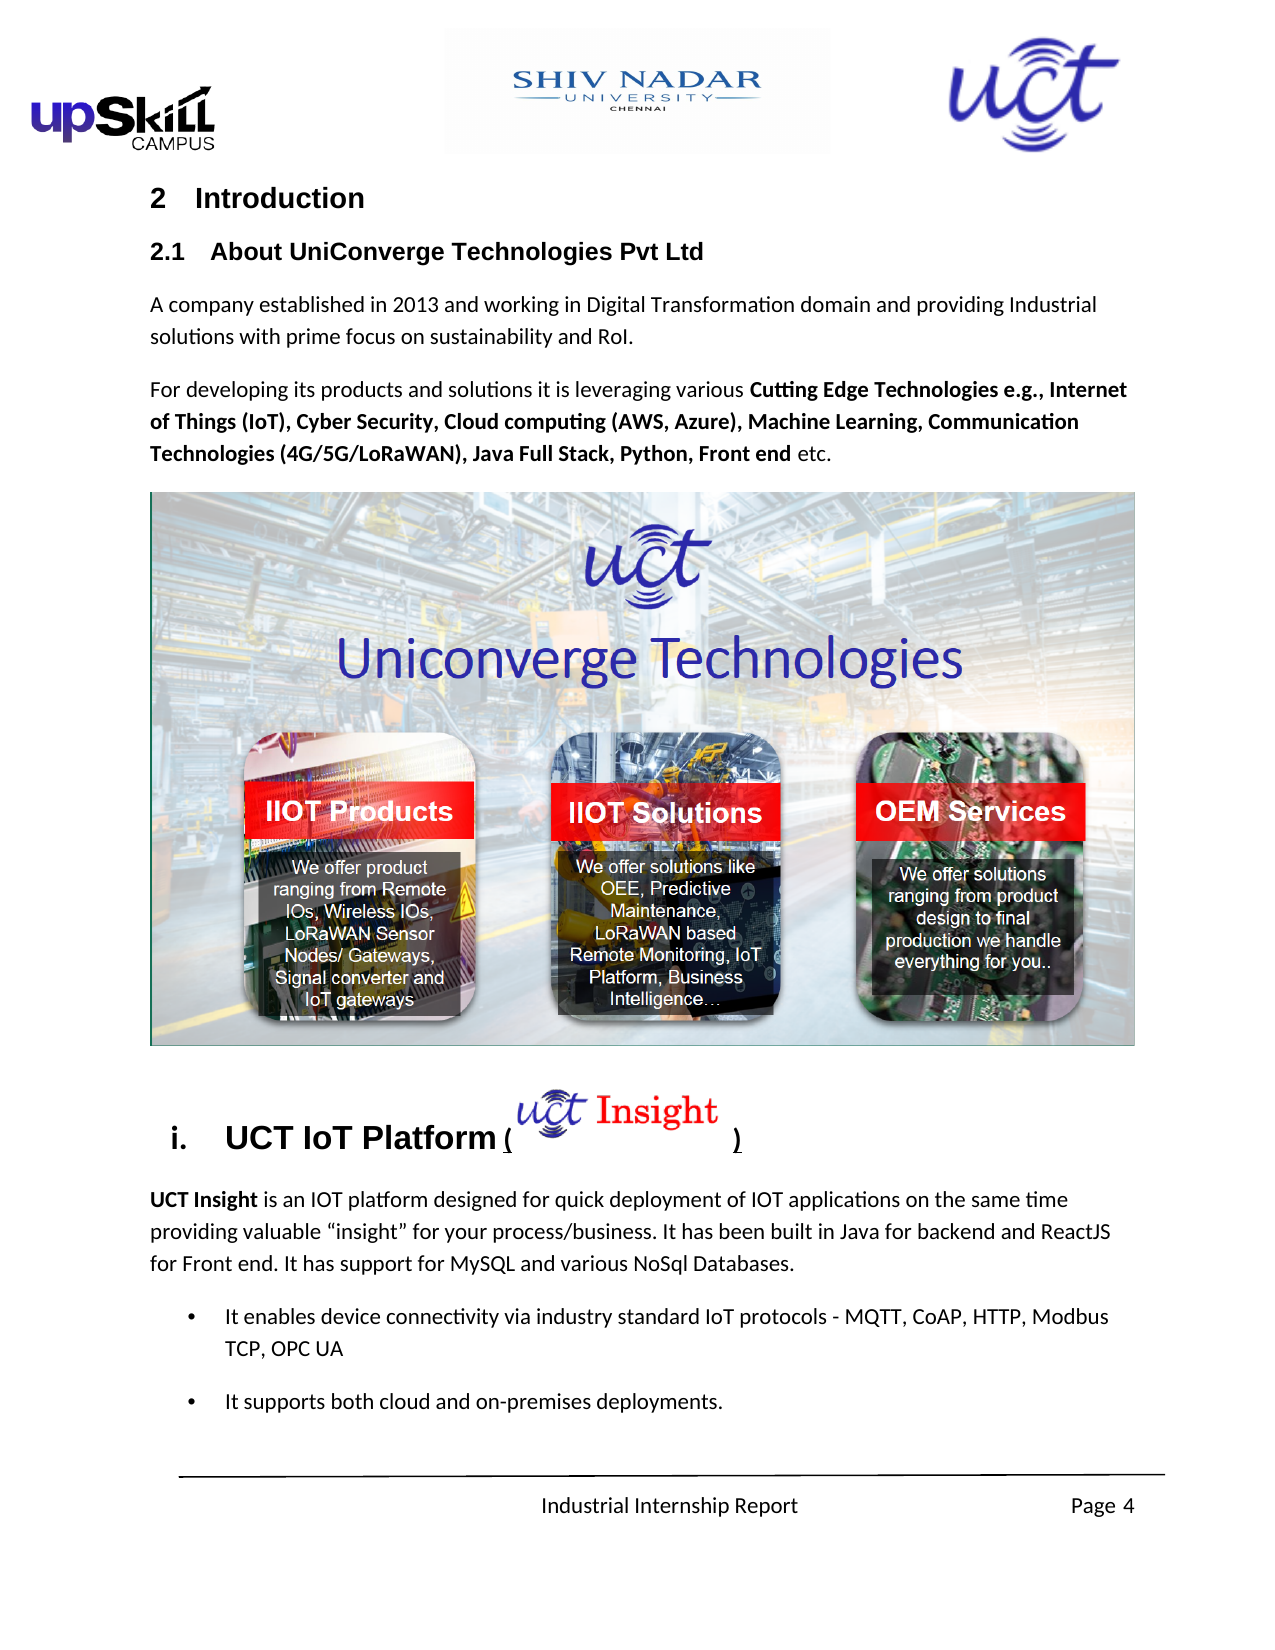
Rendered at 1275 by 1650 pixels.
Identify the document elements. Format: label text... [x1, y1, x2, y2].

text A company established in 2013 and working in Digital Transformation domain and providing Industrial solutions with prime focus on sustainability and RoI. [150, 290, 1134, 350]
text For developing its products and solutions it is leveraging various Cutting Edge Technologies e.g., Internet of Things (IoT), Cyber Security, Cloud computing (AWS, Azure), Machine Learning, Communication Technologies (4G/5G/LoRaWAN), Java Full Stack, Python, Front end etc. [150, 375, 1134, 467]
list UCT IoT Platform () [187, 1071, 1134, 1158]
picture [512, 1071, 733, 1150]
picture [0, 73, 246, 154]
picture [150, 492, 1135, 1046]
picture [444, 28, 831, 154]
list It supports both cloud and on-premises deployments. [187, 1387, 1134, 1415]
subtitle About UniConverge Technologies Pvt Ltd [150, 240, 1134, 265]
picture [946, 28, 1125, 154]
text UCT Insight is an IOT platform designed for quick deployment of IOT applications on the same time providing valuable “insight” for your process/business. It has been built in Java for backend and ReactJS for Front end. It has support for MySQL and various NoSql Databases. [150, 1185, 1134, 1277]
subtitle Introduction [150, 181, 1134, 215]
list It enables device connectivity via industry standard IoT protocols - MQTT, CoAP, HTTP, Modbus TCP, OPC UA [187, 1302, 1134, 1362]
